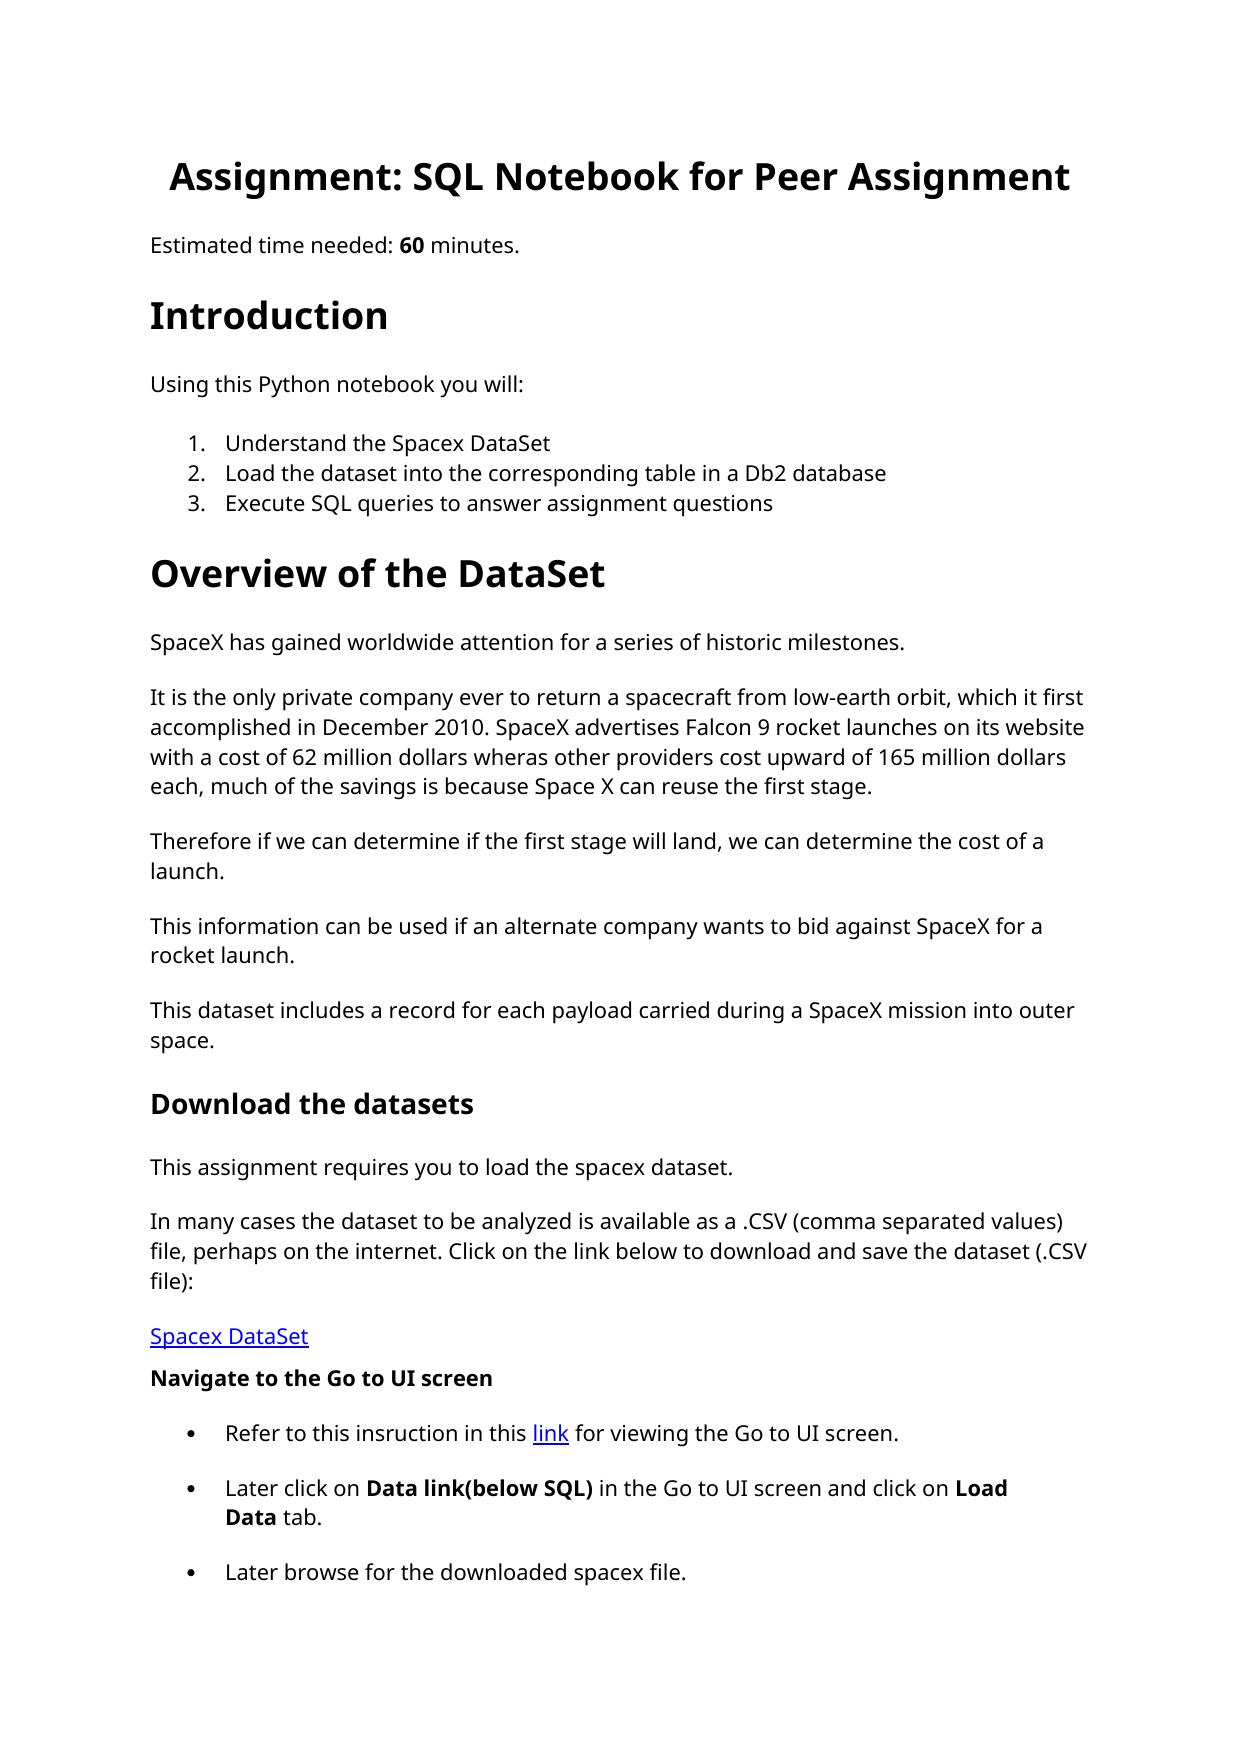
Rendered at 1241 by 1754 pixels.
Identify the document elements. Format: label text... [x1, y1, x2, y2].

list Refer to this insruction in this link for viewing the Go to UI screen. [187, 1418, 1090, 1447]
text In many cases the dataset to be analyzed is available as a .CSV (comma separated values) file, perhaps on the internet. Click on the link below to download and save the dataset (.CSV file): [150, 1206, 1090, 1296]
text Therefore if we can determine if the first stage will land, we can determine the cost of a launch. [150, 826, 1090, 886]
text This assignment requires you to load the spacex dataset. [150, 1151, 1090, 1181]
list Load the dataset into the corresponding table in a Db2 database [187, 458, 1090, 488]
text Estimated time needed: 60 minutes. [150, 230, 1090, 260]
text Overview of the DataSet [150, 547, 1090, 598]
list Execute SQL queries to answer assignment questions [187, 488, 1090, 518]
text Spacex DataSet [150, 1321, 1090, 1350]
text Assignment: SQL Notebook for Peer Assignment [150, 150, 1090, 201]
list Later click on Data link(below SQL) in the Go to UI screen and click on Load Data tab. [187, 1472, 1090, 1532]
list Later browse for the downloaded spacex file. [187, 1557, 1090, 1587]
text It is the only private company ever to return a spacecraft from low-earth orbit, which it first accomplished in December 2010. SpaceX advertises Falcon 9 rocket launches on its website with a cost of 62 million dollars wheras other providers cost upward of 165 million dollars each, much of the savings is because Space X can reuse the first stage. [150, 682, 1090, 801]
text This dataset includes a record for each payload carried during a SpaceX mission into outer space. [150, 995, 1090, 1055]
list Understand the Spacex DataSet [187, 428, 1090, 458]
text Download the datasets [150, 1084, 1090, 1122]
text Using this Python notebook you will: [150, 369, 1090, 399]
text This information can be used if an alternate company wants to bid against SpaceX for a rocket launch. [150, 911, 1090, 970]
text Navigate to the Go to UI screen [150, 1363, 1090, 1393]
text Introduction [150, 289, 1090, 340]
text SpaceX has gained worldwide attention for a series of historic milestones. [150, 627, 1090, 657]
